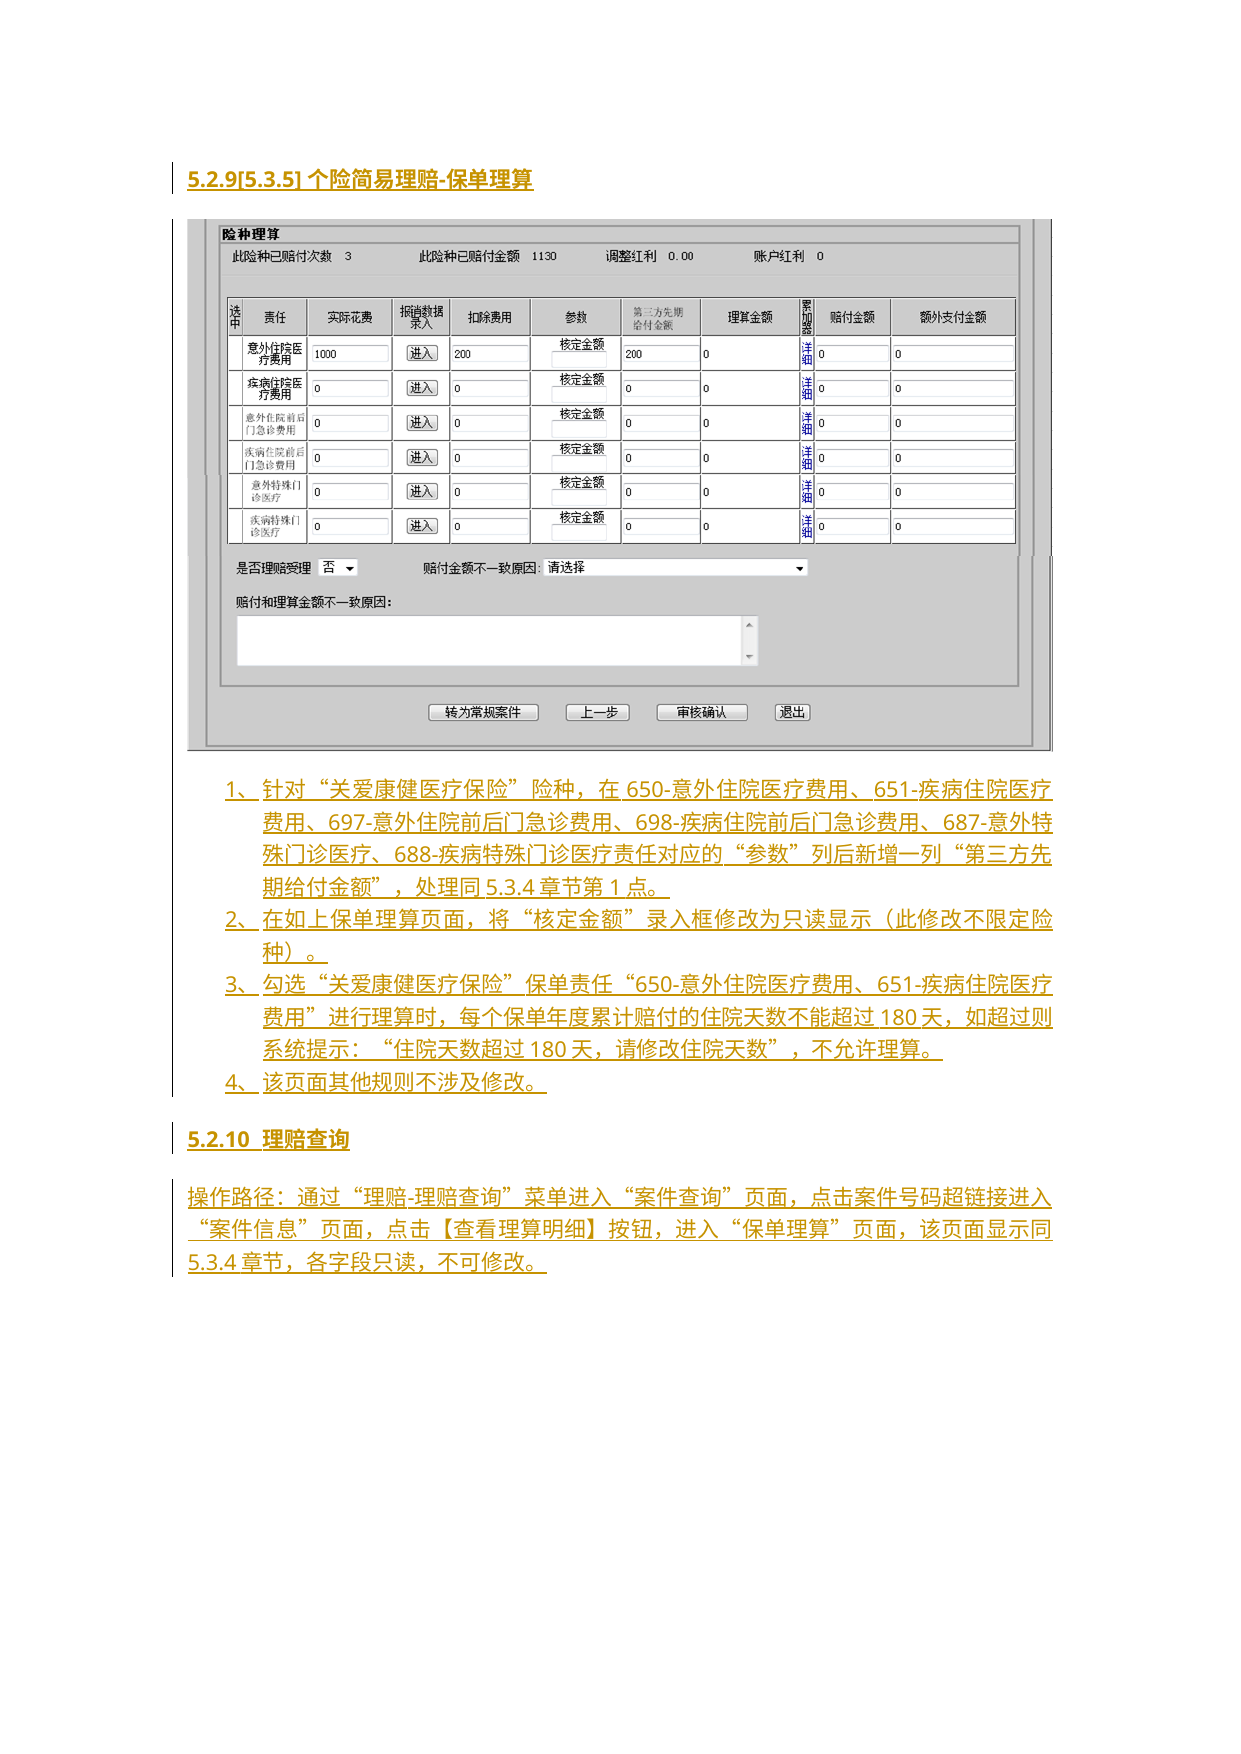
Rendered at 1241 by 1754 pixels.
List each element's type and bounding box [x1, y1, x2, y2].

picture [187, 219, 1053, 752]
